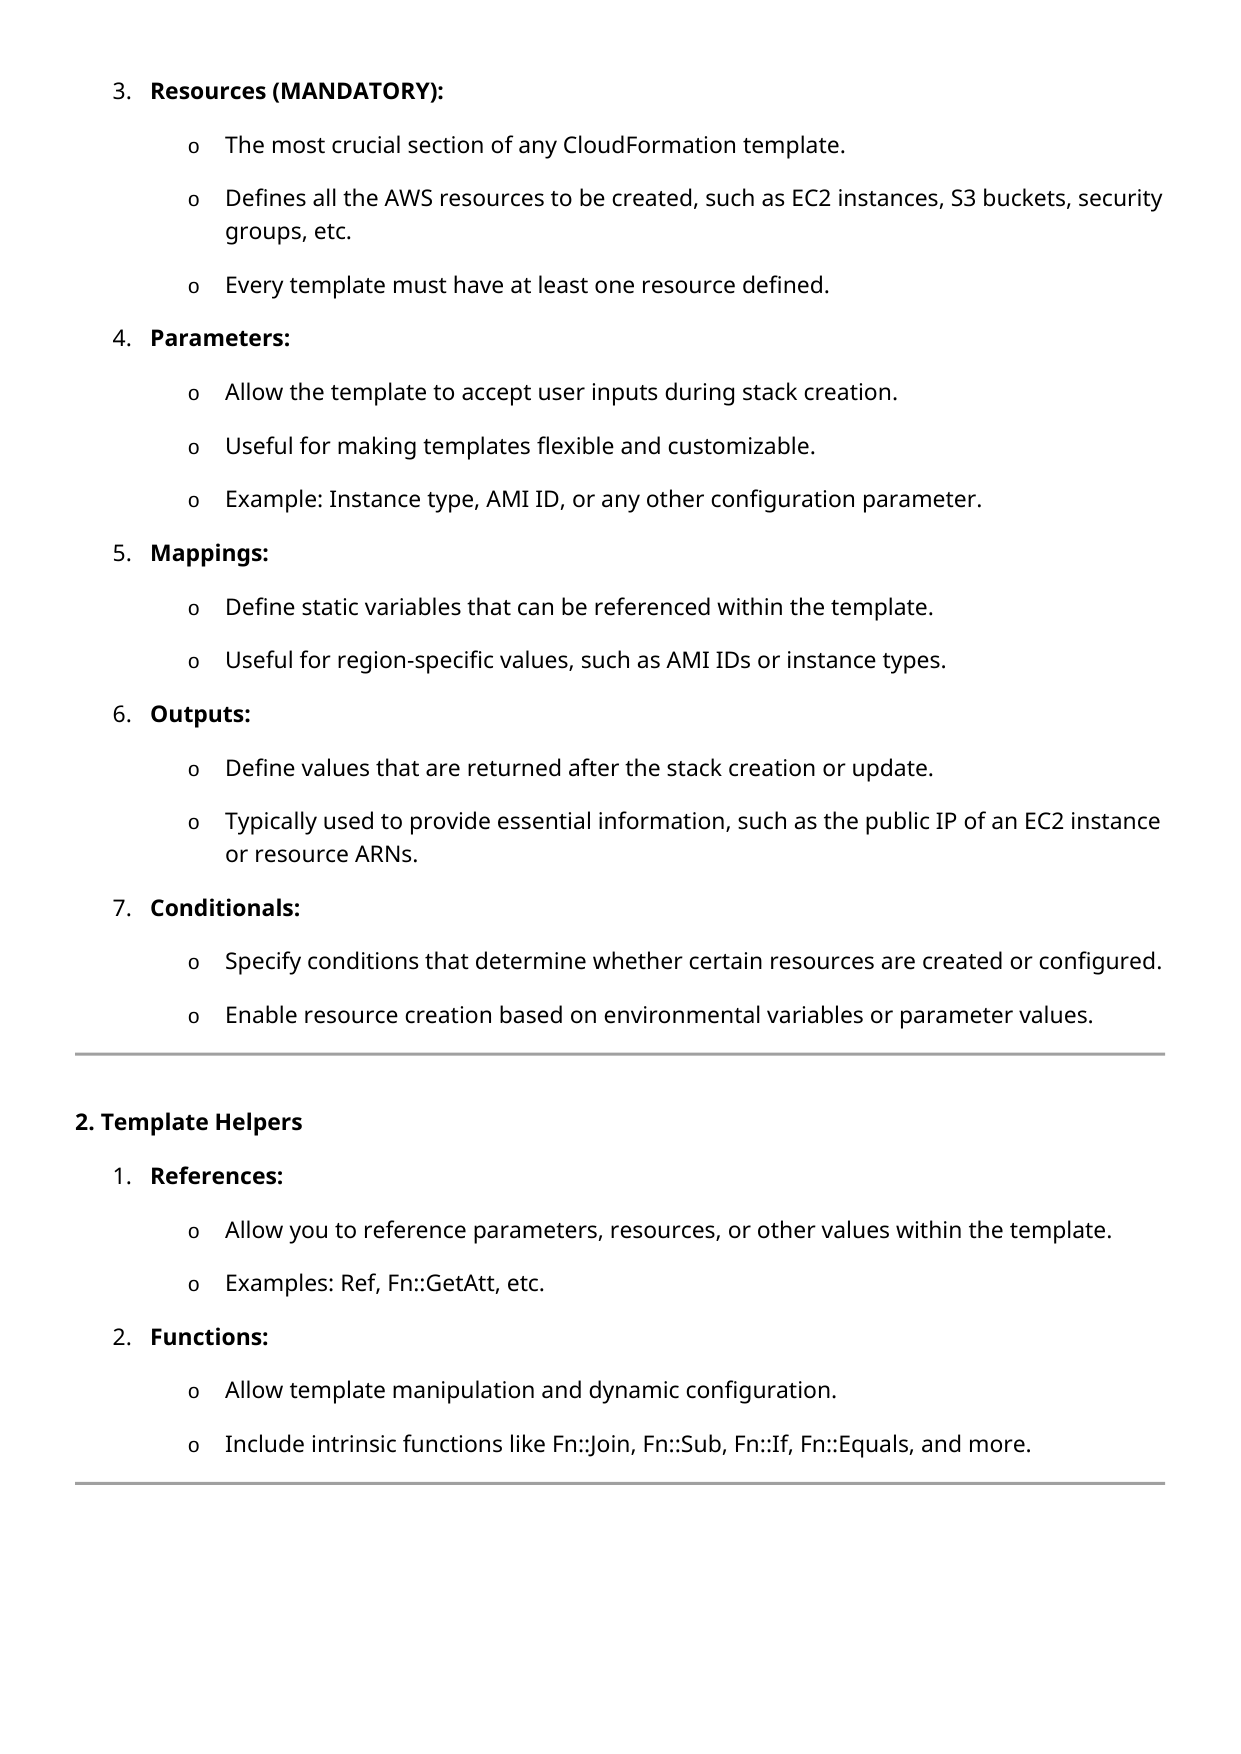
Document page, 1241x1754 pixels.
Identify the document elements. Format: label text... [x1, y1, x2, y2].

list Specify conditions that determine whether certain resources are created or configured. [187, 945, 1165, 977]
list Defines all the AWS resources to be created, such as EC2 instances, S3 buckets, security groups, etc. [187, 182, 1165, 246]
list Useful for region-specific values, such as AMI IDs or instance types. [187, 644, 1165, 676]
list Resources (MANDATORY): [112, 75, 1165, 106]
list Examples: Ref, Fn::GetAtt, etc. [187, 1267, 1165, 1298]
list Define static variables that can be referenced within the template. [187, 591, 1165, 622]
list Allow you to reference parameters, resources, or other values within the template. [187, 1213, 1165, 1245]
list Every template must have at least one resource defined. [187, 269, 1165, 300]
list Conditionals: [112, 892, 1165, 923]
list Allow template manipulation and dynamic configuration. [187, 1374, 1165, 1406]
list The most crucial section of any CloudFormation template. [187, 129, 1165, 160]
list References: [112, 1160, 1165, 1191]
list Useful for making templates flexible and customizable. [187, 430, 1165, 461]
text 2. Template Helpers [75, 1106, 1165, 1137]
list Include intrinsic functions like Fn::Join, Fn::Sub, Fn::If, Fn::Equals, and more. [187, 1428, 1165, 1459]
list Allow the template to accept user inputs during stack creation. [187, 376, 1165, 407]
list Parameters: [112, 322, 1165, 354]
list Enable resource creation based on environmental variables or parameter values. [187, 999, 1165, 1030]
list Example: Instance type, AMI ID, or any other configuration parameter. [187, 483, 1165, 514]
list Functions: [112, 1321, 1165, 1352]
list Typically used to provide essential information, such as the public IP of an EC2 instance or resource ARNs. [187, 805, 1165, 869]
list Outputs: [112, 698, 1165, 729]
list Define values that are returned after the stack creation or update. [187, 752, 1165, 783]
list Mappings: [112, 537, 1165, 568]
